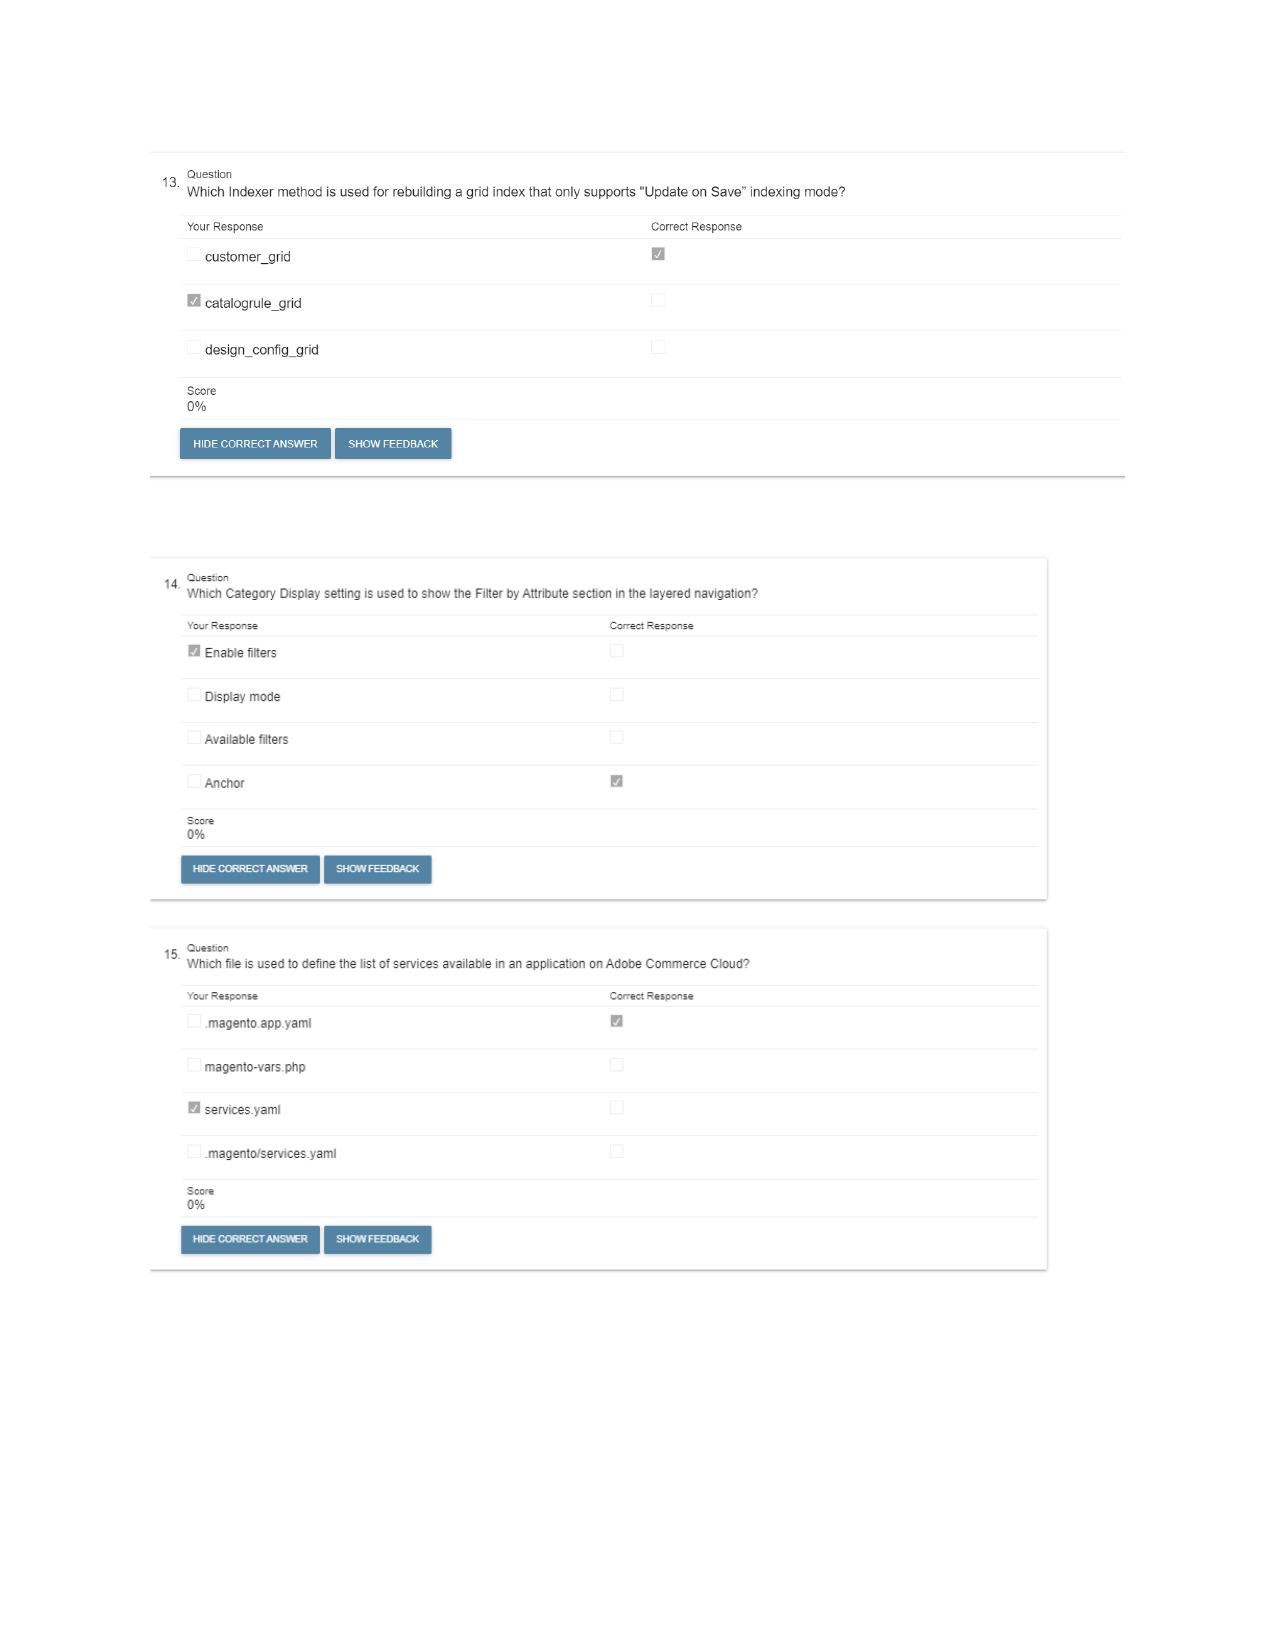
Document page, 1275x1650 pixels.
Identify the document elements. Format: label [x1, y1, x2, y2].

picture [150, 552, 1050, 1279]
picture [150, 150, 1125, 487]
